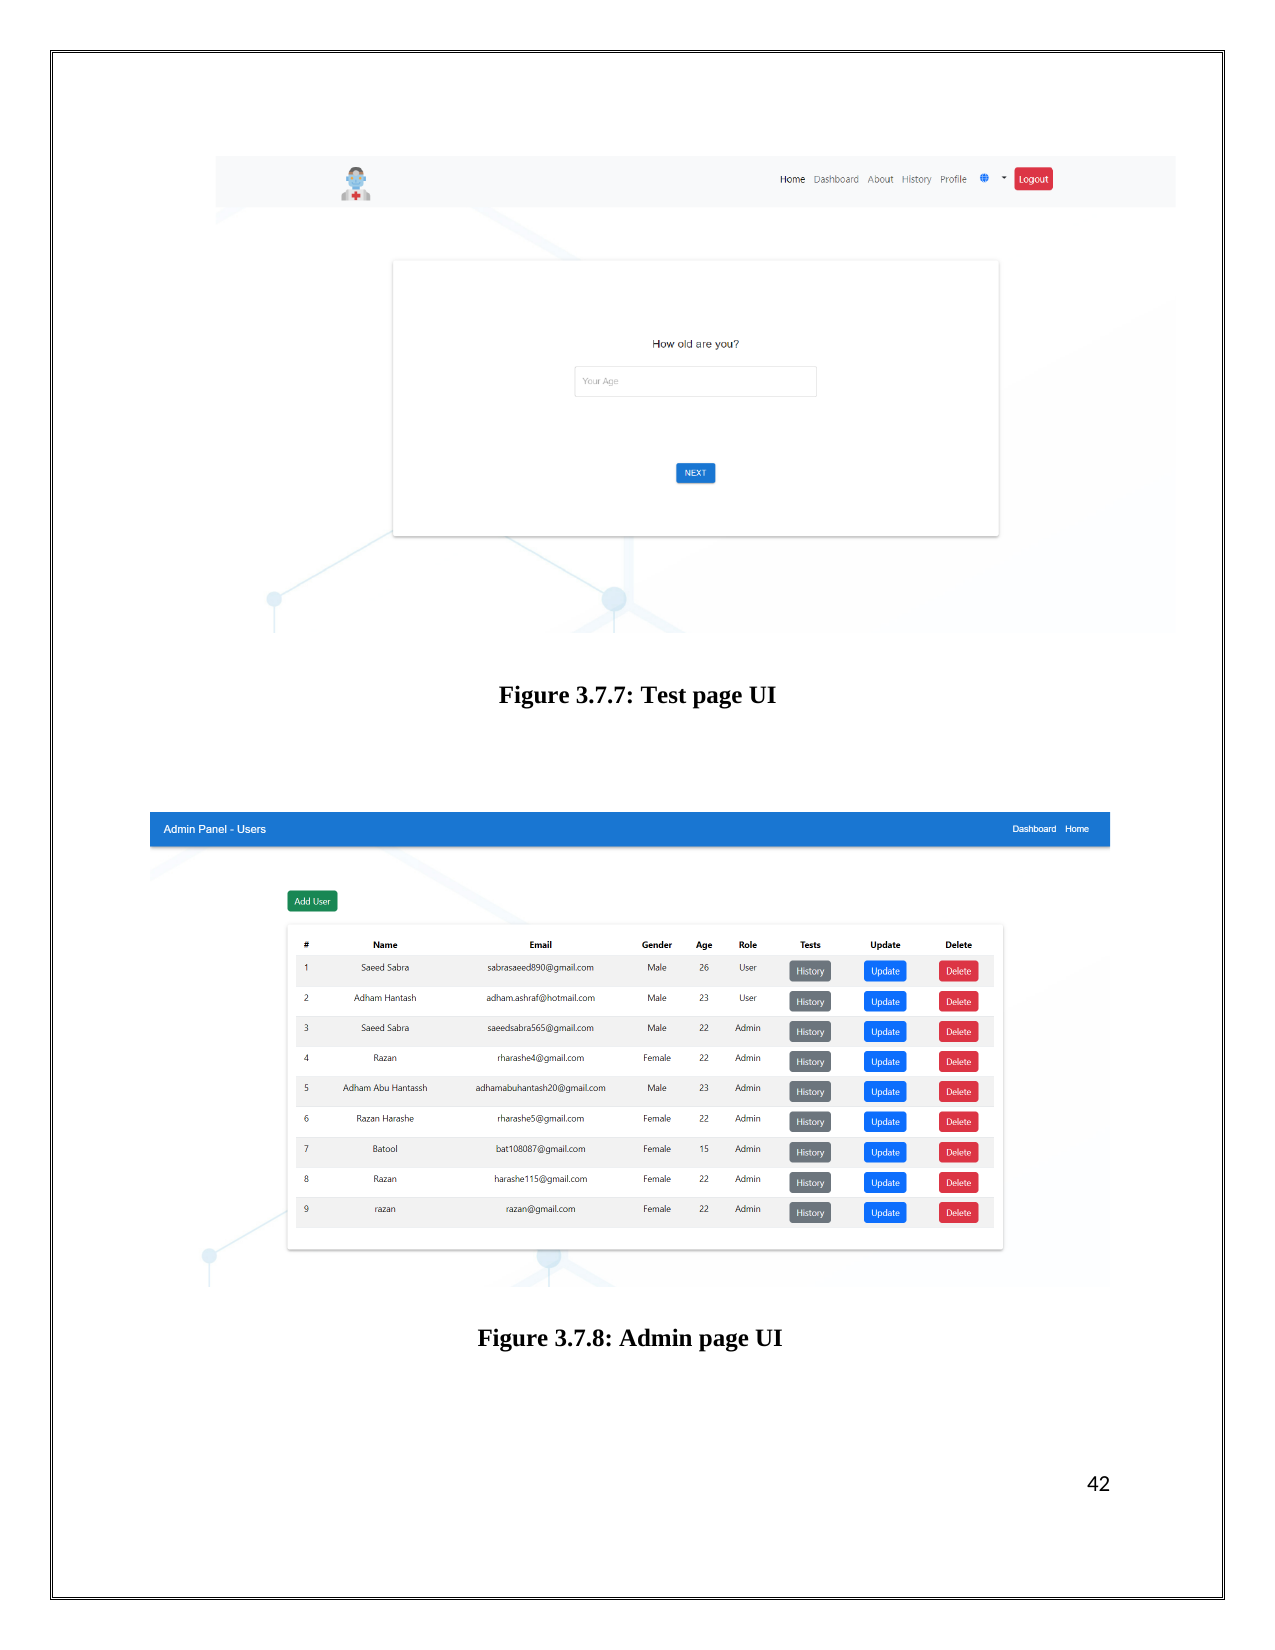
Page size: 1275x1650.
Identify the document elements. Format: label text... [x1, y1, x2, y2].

text Figure 3.7.8: Admin page UI [150, 1323, 1110, 1351]
picture [150, 812, 1110, 1287]
picture [215, 156, 1176, 633]
